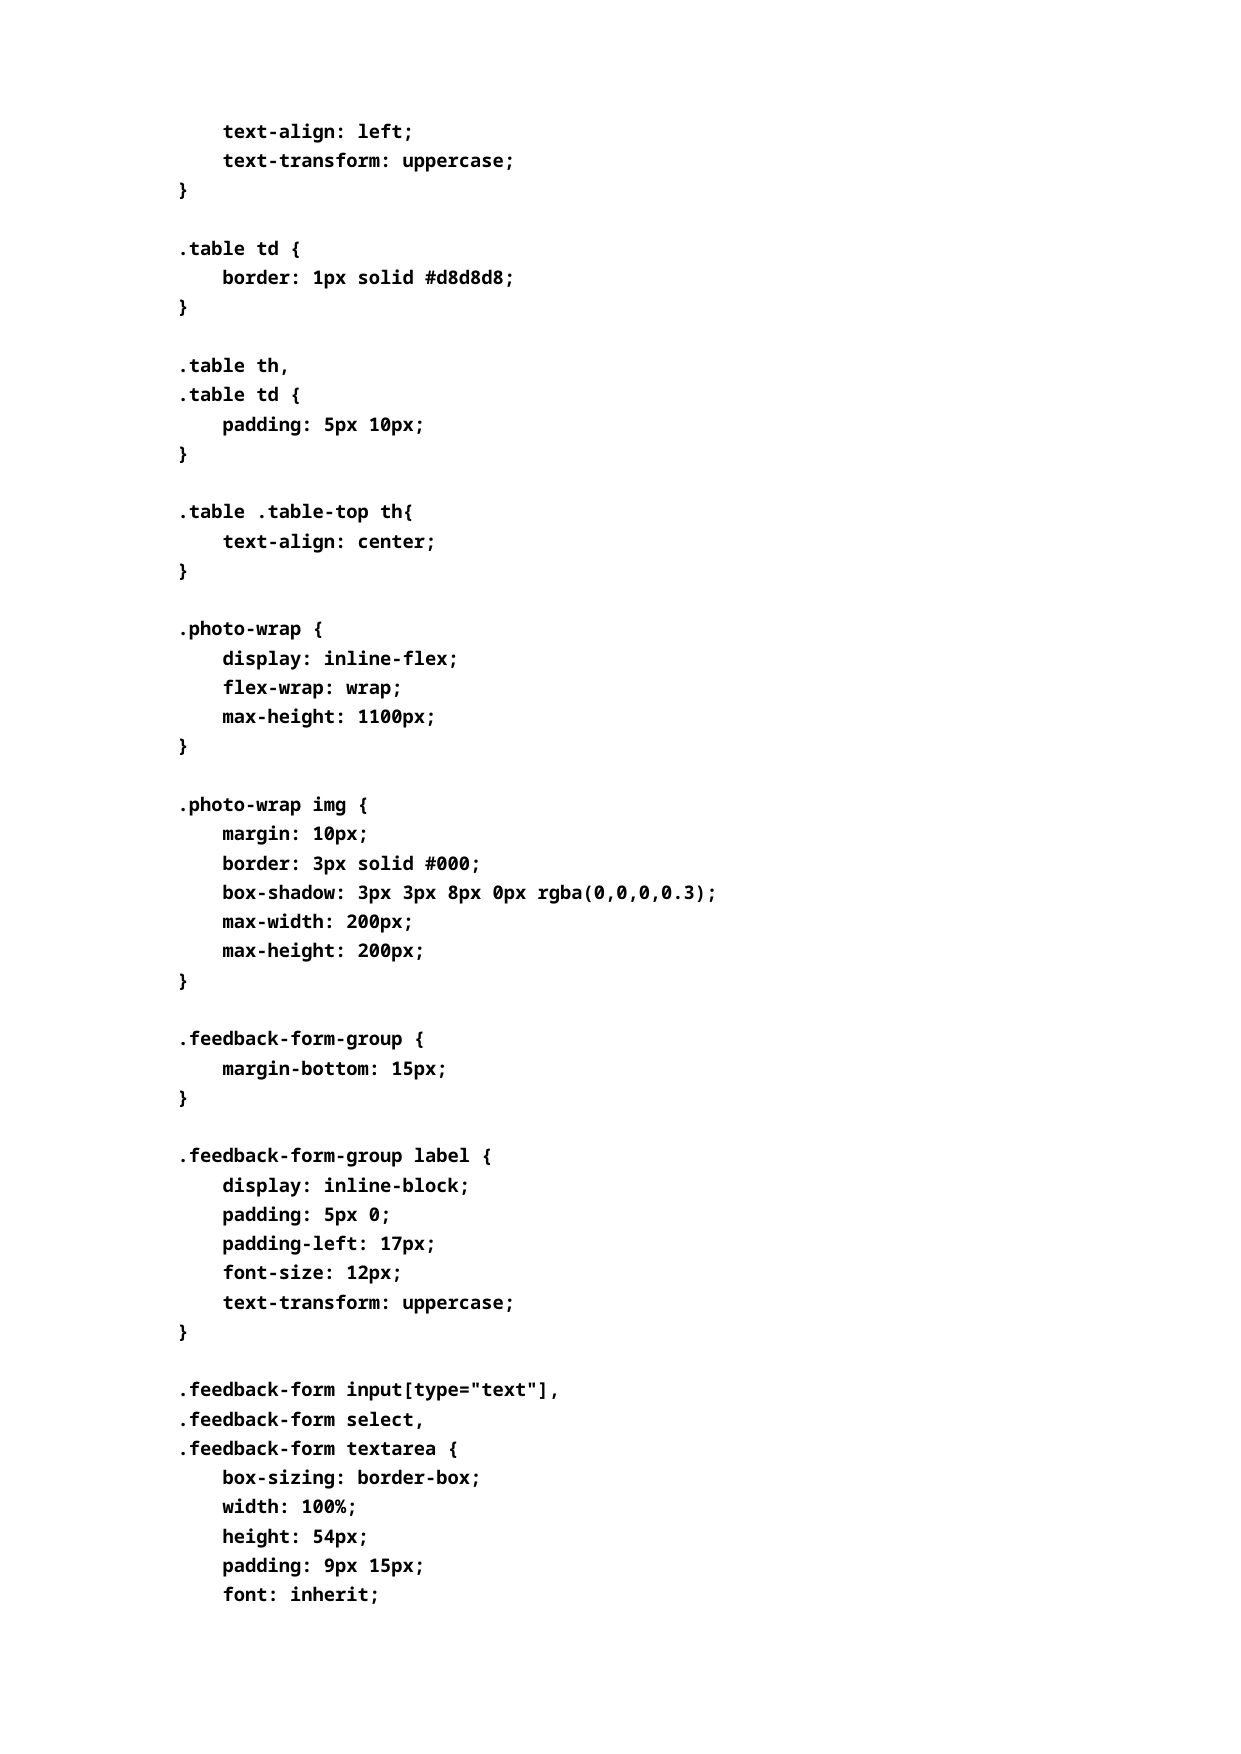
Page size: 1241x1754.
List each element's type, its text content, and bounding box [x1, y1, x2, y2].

text text-transform: uppercase; [177, 147, 1152, 173]
text } [177, 1084, 1152, 1109]
text height: 54px; [177, 1523, 1152, 1549]
text display: inline-block; [177, 1172, 1152, 1197]
text } [177, 733, 1152, 758]
text padding: 9px 15px; [177, 1552, 1152, 1578]
text display: inline-flex; [177, 645, 1152, 671]
text .table .table-top th{ [177, 499, 1152, 524]
text box-sizing: border-box; [177, 1464, 1152, 1490]
text text-align: center; [177, 528, 1152, 553]
text } [177, 177, 1152, 202]
text .feedback-form select, [177, 1406, 1152, 1432]
text width: 100%; [177, 1494, 1152, 1519]
text .photo-wrap { [177, 616, 1152, 641]
text } [177, 557, 1152, 583]
text text-align: left; [177, 118, 1152, 144]
text flex-wrap: wrap; [177, 674, 1152, 700]
text .feedback-form input[type="text"], [177, 1377, 1152, 1402]
text } [177, 967, 1152, 992]
text max-height: 200px; [177, 938, 1152, 963]
text .feedback-form textarea { [177, 1435, 1152, 1461]
text border: 1px solid #d8d8d8; [177, 264, 1152, 290]
text .feedback-form-group { [177, 1026, 1152, 1051]
text } [177, 294, 1152, 319]
text .photo-wrap img { [177, 791, 1152, 817]
text .feedback-form-group label { [177, 1143, 1152, 1168]
text } [177, 1318, 1152, 1344]
text max-width: 200px; [177, 908, 1152, 934]
text .table th, [177, 352, 1152, 378]
text padding: 5px 10px; [177, 411, 1152, 436]
text margin: 10px; [177, 821, 1152, 846]
text max-height: 1100px; [177, 703, 1152, 729]
text font-size: 12px; [177, 1260, 1152, 1285]
text margin-bottom: 15px; [177, 1055, 1152, 1080]
text .table td { [177, 235, 1152, 261]
text padding-left: 17px; [177, 1230, 1152, 1256]
text padding: 5px 0; [177, 1201, 1152, 1227]
text border: 3px solid #000; [177, 850, 1152, 875]
text box-shadow: 3px 3px 8px 0px rgba(0,0,0,0.3); [177, 879, 1152, 905]
text font: inherit; [177, 1582, 1152, 1607]
text .table td { [177, 382, 1152, 407]
text text-transform: uppercase; [177, 1289, 1152, 1314]
text } [177, 440, 1152, 466]
